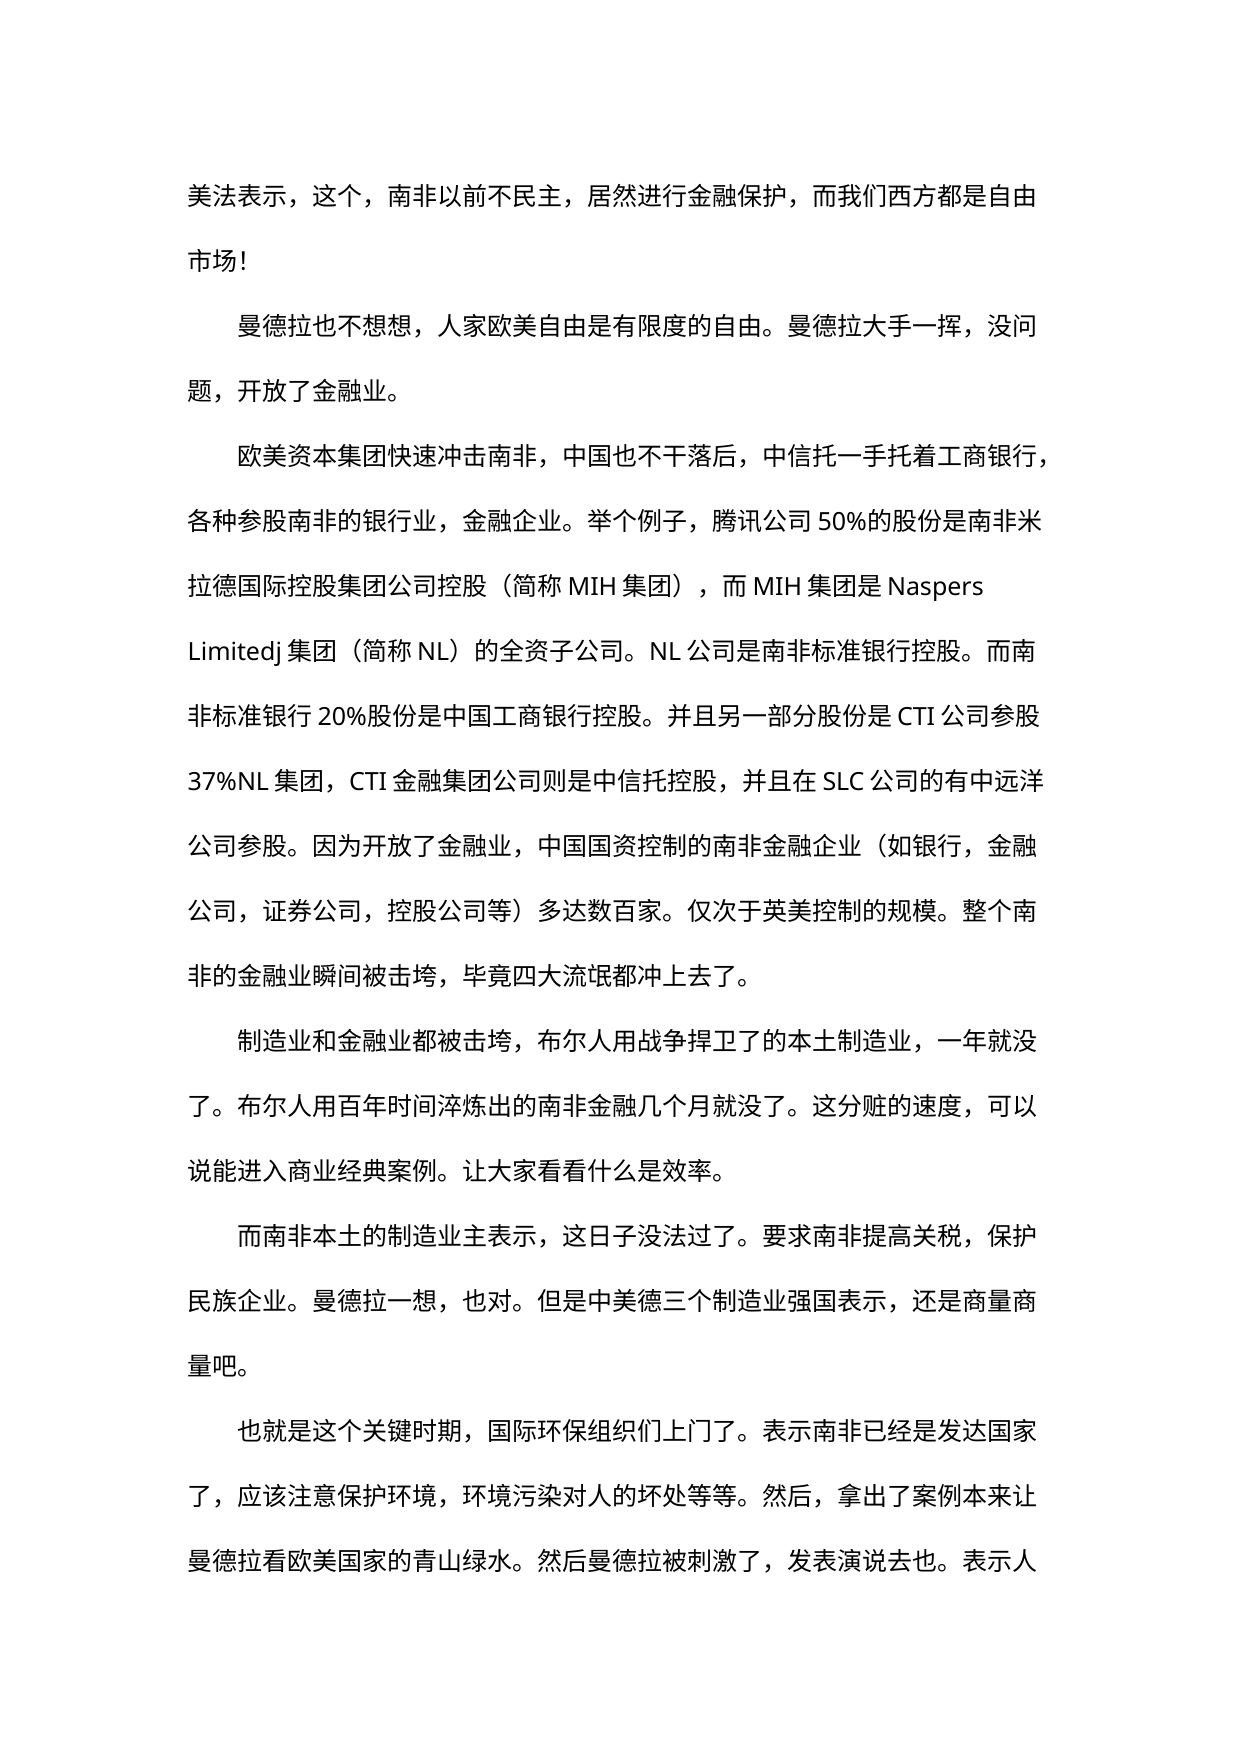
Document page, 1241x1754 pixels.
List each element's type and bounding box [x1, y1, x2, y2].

text [187, 1007, 1053, 1592]
text [187, 162, 1053, 1007]
